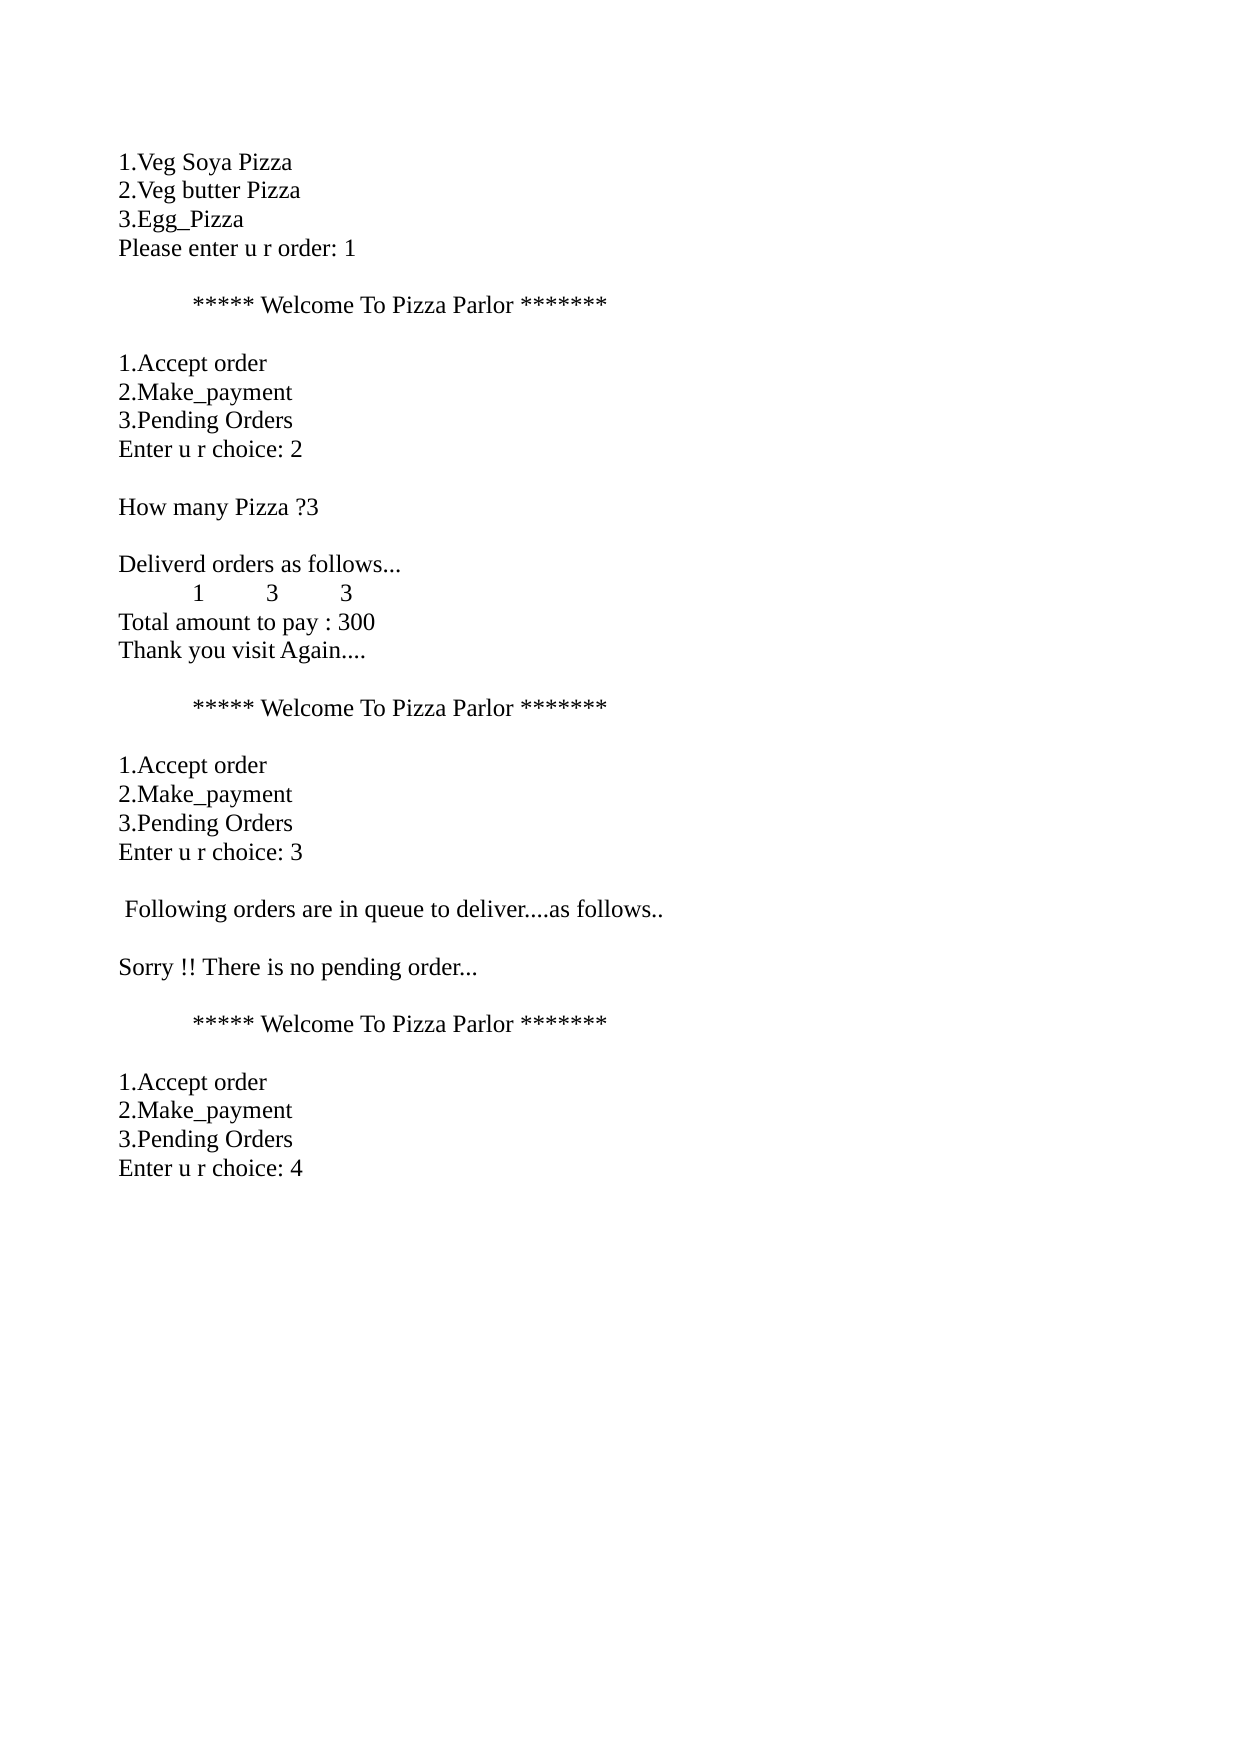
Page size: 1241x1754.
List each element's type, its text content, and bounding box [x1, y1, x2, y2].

text Sorry !! There is no pending order... [118, 952, 1122, 981]
text 1.Accept order [118, 751, 1122, 779]
text 2.Veg butter Pizza [118, 176, 1122, 204]
text 2.Make_payment [118, 1096, 1122, 1124]
text 3.Pending Orders [118, 808, 1122, 837]
text Total amount to pay : 300 [118, 607, 1122, 636]
text Thank you visit Again.... [118, 636, 1122, 664]
text 3.Pending Orders [118, 1124, 1122, 1153]
text Deliverd orders as follows... [118, 549, 1122, 578]
text How many Pizza ?3 [118, 492, 1122, 521]
text 1 3 3 [118, 578, 1122, 607]
text ***** Welcome To Pizza Parlor ******* [118, 291, 1122, 319]
text 2.Make_payment [118, 779, 1122, 808]
text Enter u r choice: 2 [118, 434, 1122, 463]
text Please enter u r order: 1 [118, 233, 1122, 262]
text 1.Accept order [118, 1067, 1122, 1096]
text Following orders are in queue to deliver....as follows.. [118, 894, 1122, 923]
text Enter u r choice: 3 [118, 837, 1122, 866]
text 3.Pending Orders [118, 406, 1122, 434]
text ***** Welcome To Pizza Parlor ******* [118, 693, 1122, 722]
text 1.Accept order [118, 348, 1122, 377]
text 1.Veg Soya Pizza [118, 147, 1122, 176]
text ***** Welcome To Pizza Parlor ******* [118, 1009, 1122, 1038]
text Enter u r choice: 4 [118, 1153, 1122, 1182]
text 2.Make_payment [118, 377, 1122, 406]
text 3.Egg_Pizza [118, 204, 1122, 233]
